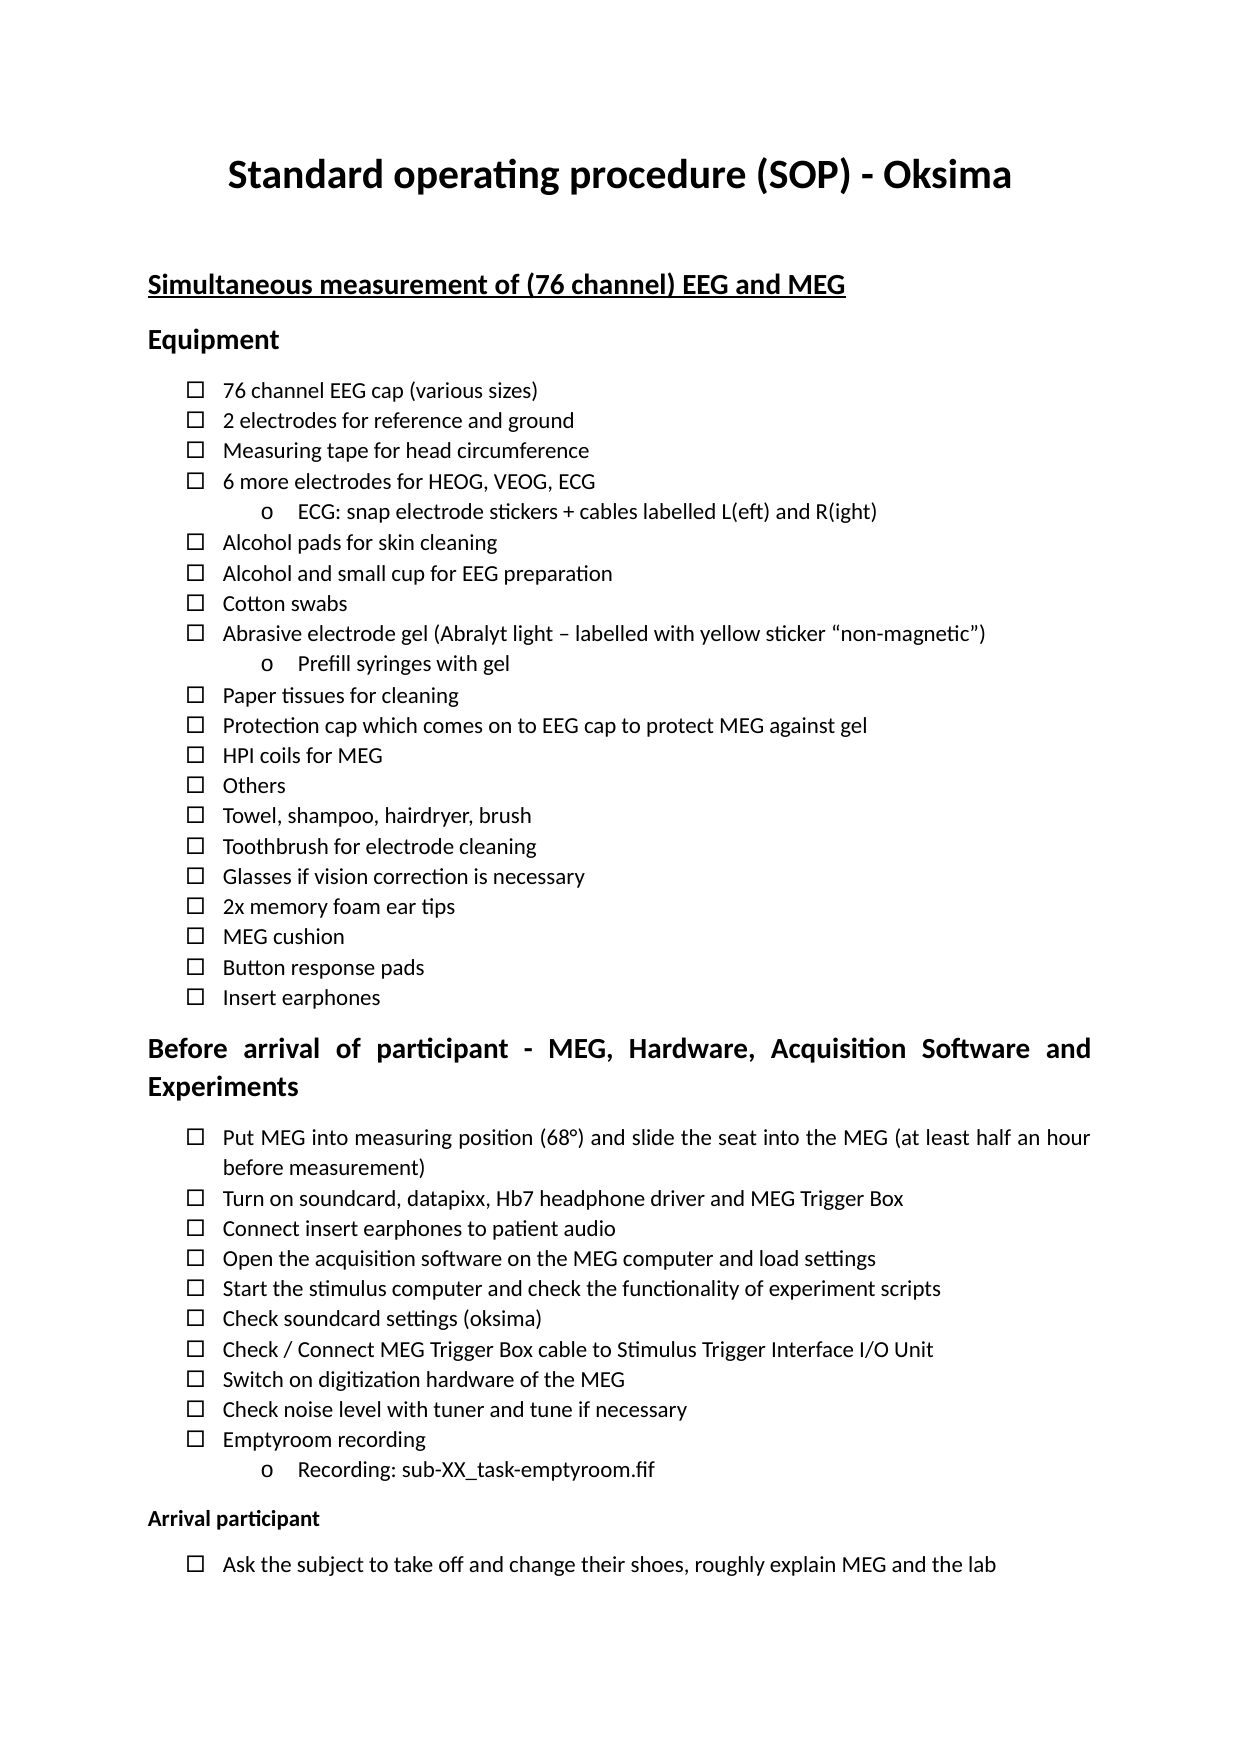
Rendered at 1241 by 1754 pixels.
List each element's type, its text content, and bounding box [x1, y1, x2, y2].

list Toothbrush for electrode cleaning [185, 832, 1093, 860]
list Check soundcard settings (oksima) [185, 1304, 1093, 1333]
list Connect insert earphones to patient audio [185, 1214, 1093, 1242]
list Check / Connect MEG Trigger Box cable to Stimulus Trigger Interface I/O Unit [185, 1335, 1093, 1363]
list Glasses if vision correction is necessary [185, 862, 1093, 890]
list Abrasive electrode gel (Abralyt light – labelled with yellow sticker “non-magnetic”) [185, 619, 1093, 647]
text Before arrival of participant - MEG, Hardware, Acquisition Software and Experiments [148, 1030, 1093, 1104]
list Others [185, 771, 1093, 799]
list HPI coils for MEG [185, 741, 1093, 769]
text Arrival participant [148, 1504, 1093, 1532]
list Paper tissues for cleaning [185, 681, 1093, 709]
list Switch on digitization hardware of the MEG [185, 1365, 1093, 1393]
list Alcohol pads for skin cleaning [185, 528, 1093, 557]
list Open the acquisition software on the MEG computer and load settings [185, 1244, 1093, 1272]
list 76 channel EEG cap (various sizes) [185, 376, 1093, 404]
list Alcohol and small cup for EEG preparation [185, 559, 1093, 587]
list Turn on soundcard, datapixx, Hb7 headphone driver and MEG Trigger Box [185, 1184, 1093, 1212]
list 2 electrodes for reference and ground [185, 406, 1093, 434]
list 6 more electrodes for HEOG, VEOG, ECG [185, 467, 1093, 495]
text Simultaneous measurement of (76 channel) EEG and MEG [148, 266, 1093, 302]
list MEG cushion [185, 922, 1093, 951]
list Insert earphones [185, 983, 1093, 1011]
list Measuring tape for head circumference [185, 437, 1093, 465]
list Emptyroom recording [185, 1425, 1093, 1453]
list Check noise level with tuner and tune if necessary [185, 1395, 1093, 1423]
list Cotton swabs [185, 589, 1093, 617]
list Start the stimulus computer and check the functionality of experiment scripts [185, 1274, 1093, 1302]
list Ask the subject to take off and change their shoes, roughly explain MEG and the lab [185, 1551, 1093, 1579]
list Towel, shampoo, hairdryer, brush [185, 802, 1093, 830]
text Equipment [148, 321, 1093, 357]
list Button response pads [185, 953, 1093, 981]
list Protection cap which comes on to EEG cap to protect MEG against gel [185, 711, 1093, 739]
list ECG: snap electrode stickers + cables labelled L(eft) and R(ight) [260, 497, 1093, 526]
text Standard operating procedure (SOP) - Oksima [148, 148, 1093, 198]
list Put MEG into measuring position (68°) and slide the seat into the MEG (at least half an hour before measurement) [185, 1123, 1093, 1182]
list 2x memory foam ear tips [185, 892, 1093, 920]
list Recording: sub-XX_task-emptyroom.fif [260, 1456, 1093, 1485]
list Prefill syringes with gel [260, 649, 1093, 678]
